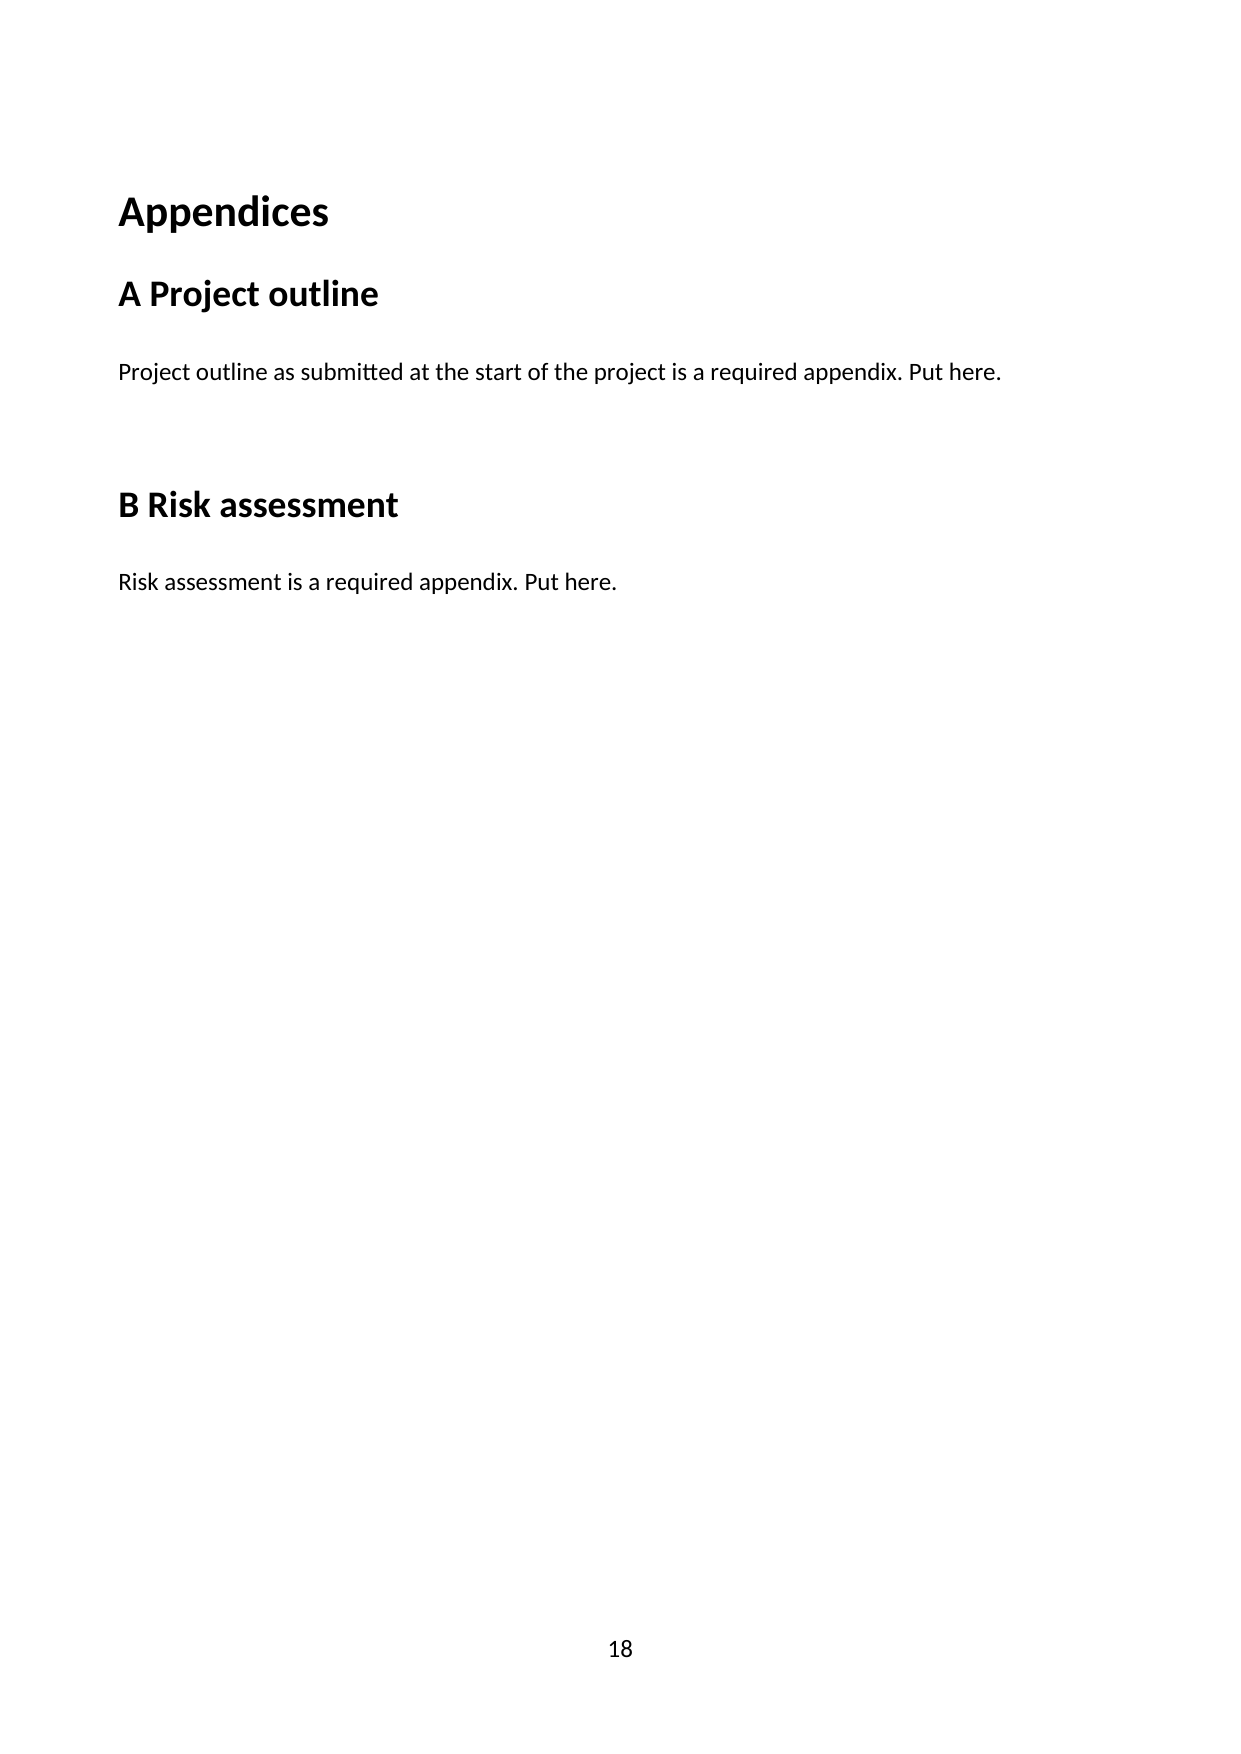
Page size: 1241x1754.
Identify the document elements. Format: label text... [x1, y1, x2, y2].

text Project outline as submitted at the start of the project is a required appendix. Put here. [118, 356, 1122, 386]
text A Project outline [118, 270, 1122, 316]
text B Risk assessment [118, 481, 1122, 526]
text Appendices [118, 183, 1122, 237]
text Risk assessment is a required appendix. Put here. [118, 566, 1122, 596]
